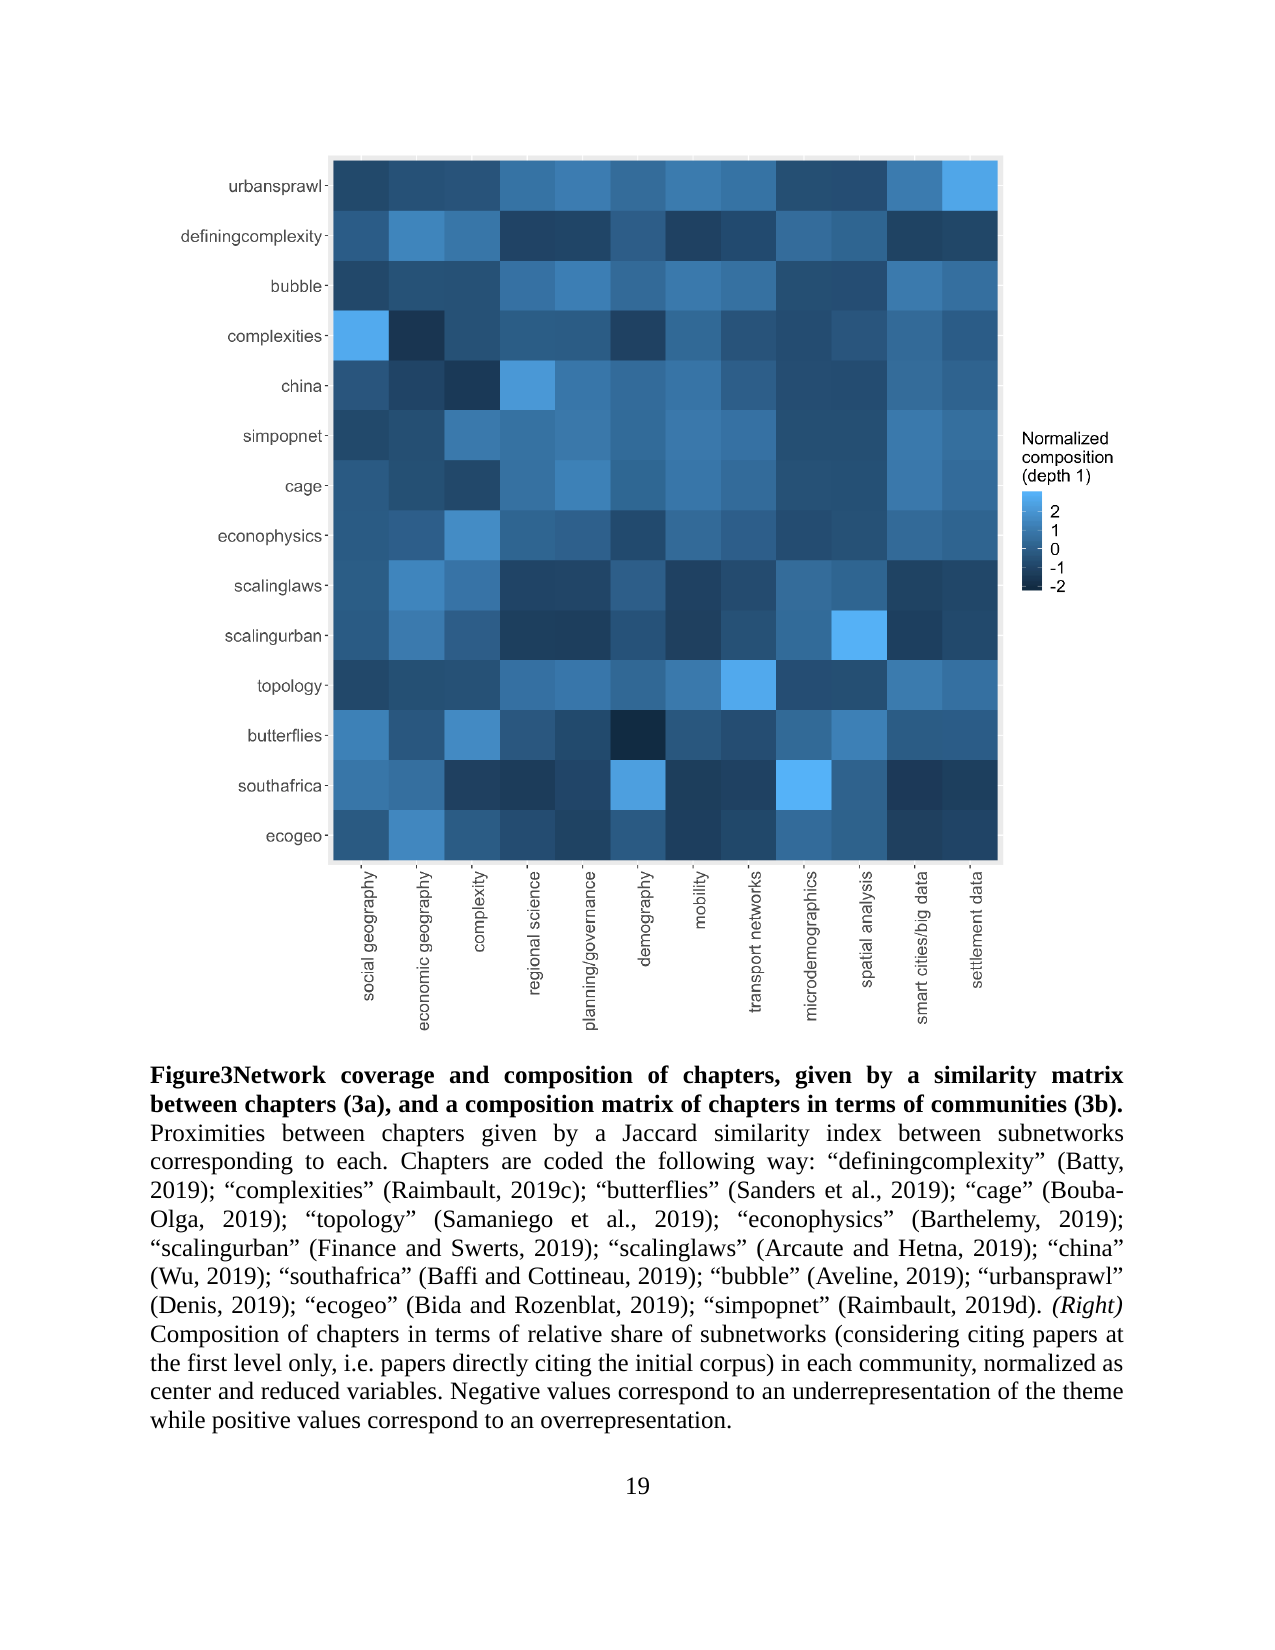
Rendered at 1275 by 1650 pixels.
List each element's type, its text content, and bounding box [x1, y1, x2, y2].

picture [150, 150, 1125, 1061]
text Figure3Network coverage and composition of chapters, given by a similarity matrix between chapters (3a), and a composition matrix of chapters in terms of communities (3b). Proximities between chapters given by a Jaccard similarity index between subnetworks corresponding to each. Chapters are coded the following way: “definingcomplexity” (Batty, 2019); “complexities” (Raimbault, 2019c); “butterflies” (Sanders et al., 2019); “cage” (Bouba-Olga, 2019); “topology” (Samaniego et al., 2019); “econophysics” (Barthelemy, 2019); “scalingurban” (Finance and Swerts, 2019); “scalinglaws” (Arcaute and Hetna, 2019); “china” (Wu, 2019); “southafrica” (Baffi and Cottineau, 2019); “bubble” (Aveline, 2019); “urbansprawl” (Denis, 2019); “ecogeo” (Bida and Rozenblat, 2019); “simpopnet” (Raimbault, 2019d). (Right) Composition of chapters in terms of relative share of subnetworks (considering citing papers at the first level only, i.e. papers directly citing the initial corpus) in each community, normalized as center and reduced variables. Negative values correspond to an underrepresentation of the theme while positive values correspond to an overrepresentation. [150, 1061, 1125, 1434]
